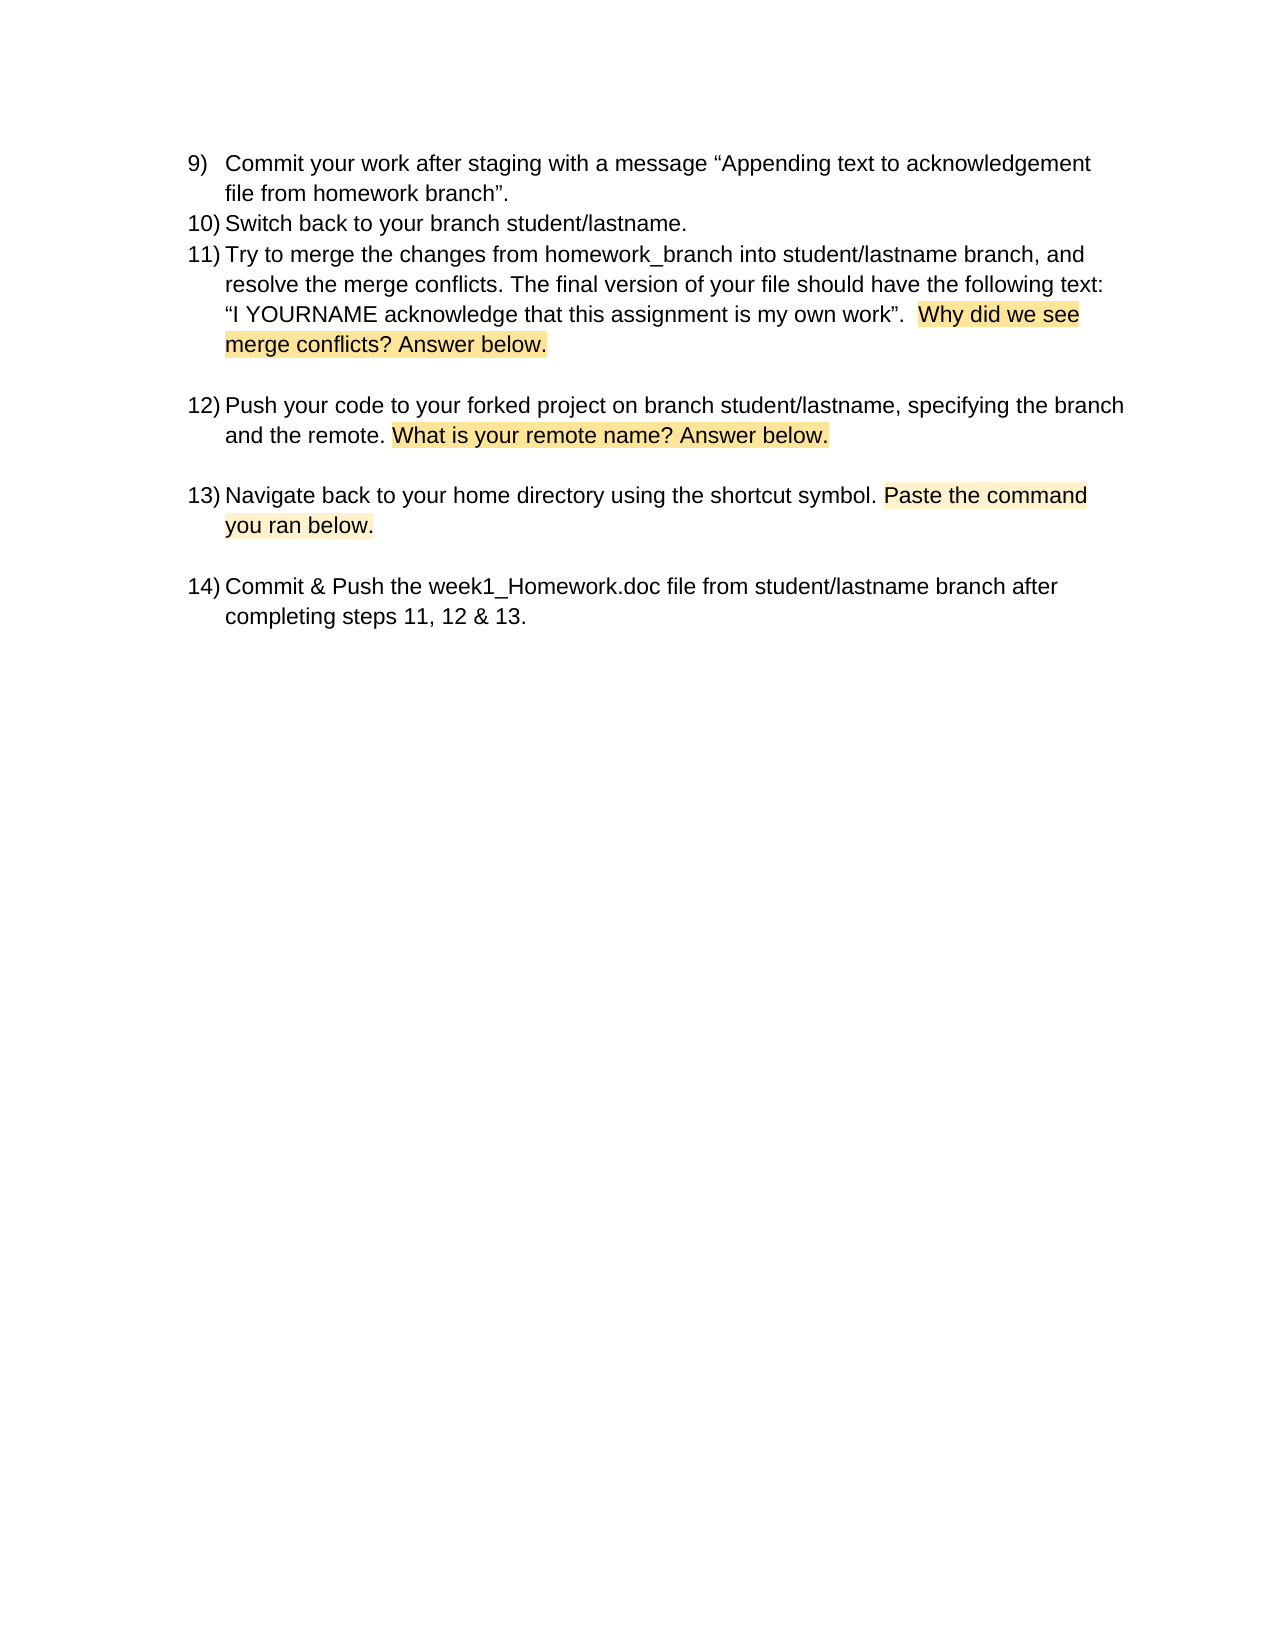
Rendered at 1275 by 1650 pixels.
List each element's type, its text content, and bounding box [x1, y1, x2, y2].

list Commit your work after staging with a message “Appending text to acknowledgement file from homework branch”. [187, 150, 1125, 207]
list Try to merge the changes from homework_branch into student/lastname branch, and resolve the merge conflicts. The final version of your file should have the following text: “I YOURNAME acknowledge that this assignment is my own work”. Why did we see merge conflicts? Answer below. [187, 241, 1125, 358]
list Commit & Push the week1_Homework.doc file from student/lastname branch after completing steps 11, 12 & 13. [187, 573, 1125, 629]
list Push your code to your forked project on branch student/lastname, specifying the branch and the remote. What is your remote name? Answer below. [187, 392, 1125, 448]
list Navigate back to your home directory using the shortcut symbol. Paste the command you ran below. [187, 482, 1125, 539]
list Switch back to your branch student/lastname. [187, 210, 1125, 237]
